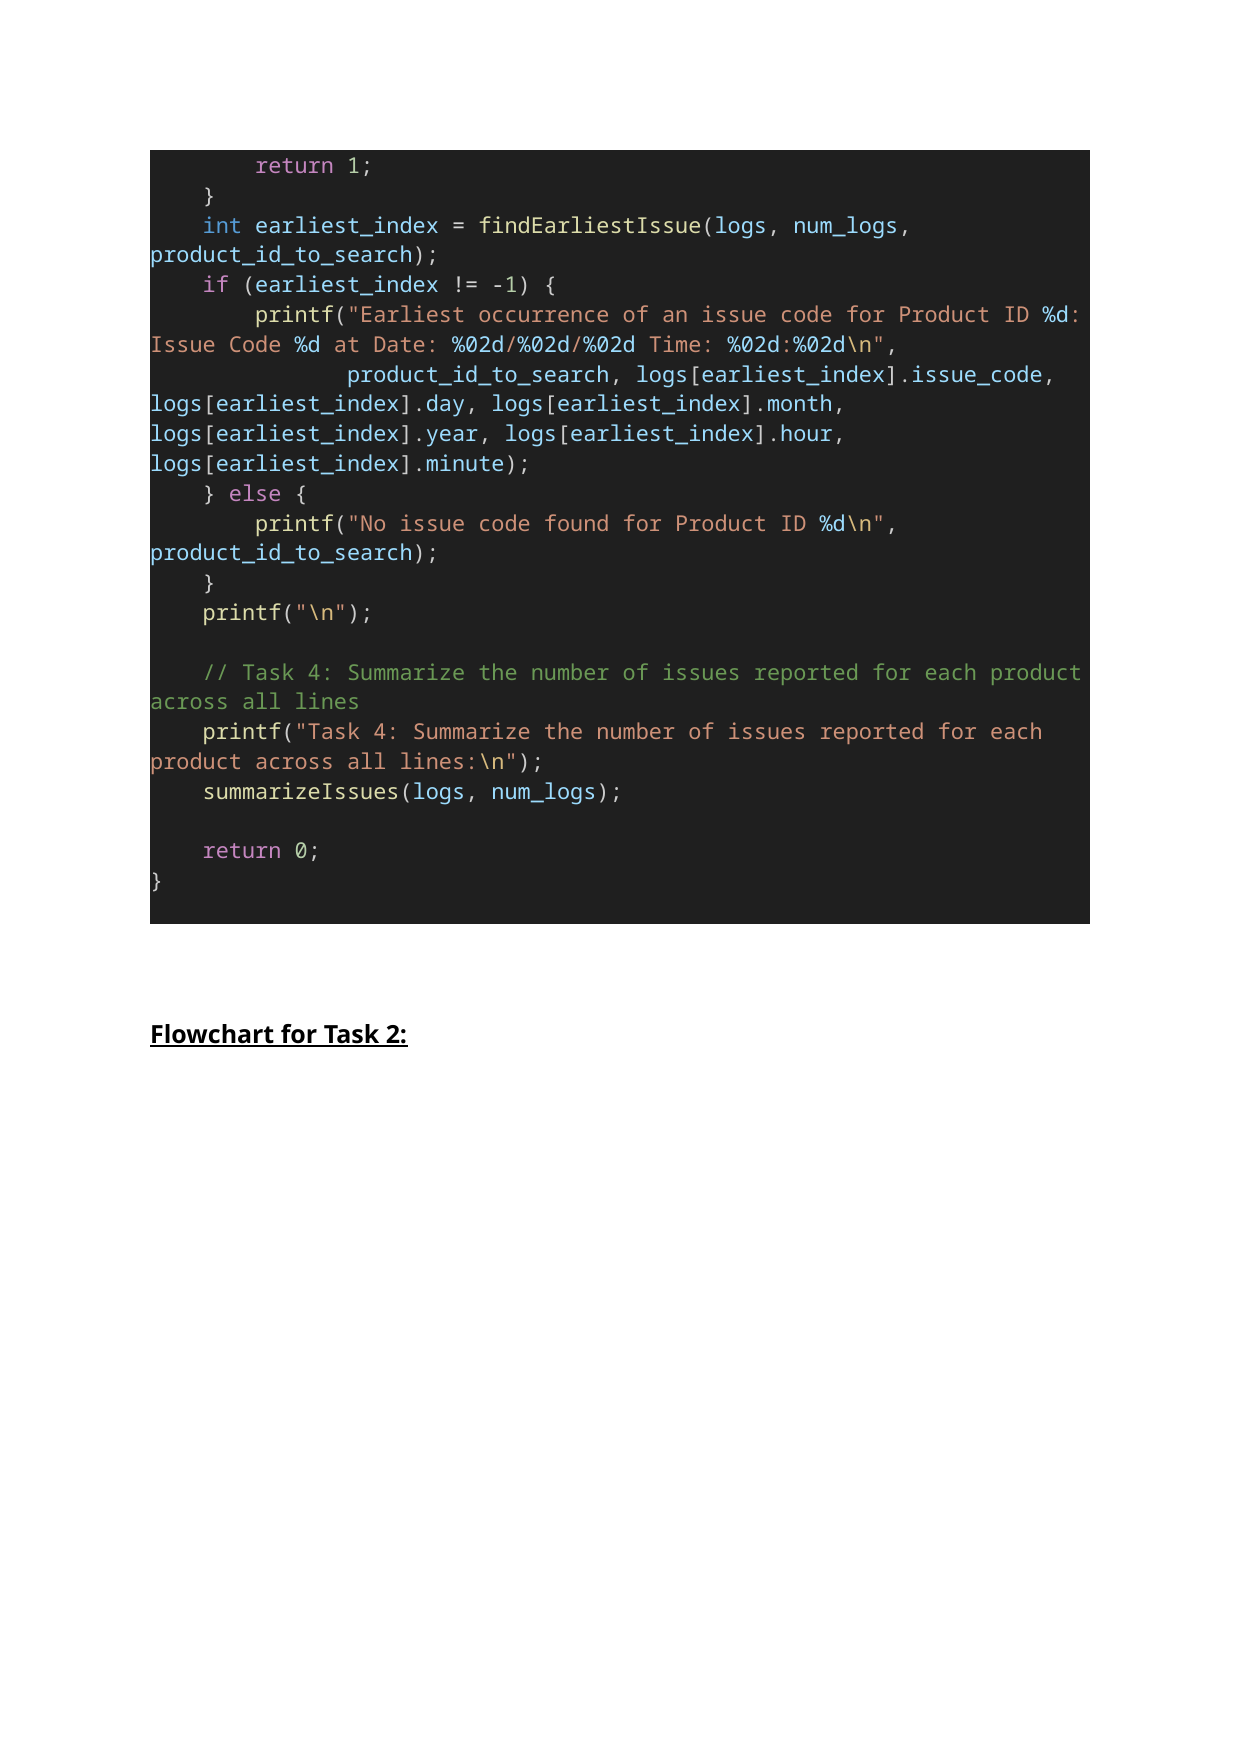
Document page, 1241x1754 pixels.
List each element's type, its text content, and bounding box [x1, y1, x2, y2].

text } else { [150, 478, 1090, 507]
text printf("Task 4: Summarize the number of issues reported for each product across all lines:\n"); [150, 716, 1090, 776]
text } [150, 180, 1090, 209]
text int earliest_index = findEarliestIssue(logs, num_logs, product_id_to_search); [150, 209, 1090, 269]
text summarizeIssues(logs, num_logs); [150, 776, 1090, 805]
text printf("Earliest occurrence of an issue code for Product ID %d: Issue Code %d at Date: %02d/%02d/%02d Time: %02d:%02d\n", [150, 299, 1090, 358]
text return 1; [150, 150, 1090, 180]
text // Task 4: Summarize the number of issues reported for each product across all lines [150, 656, 1090, 716]
text product_id_to_search, logs[earliest_index].issue_code, logs[earliest_index].day, logs[earliest_index].month, logs[earliest_index].year, logs[earliest_index].hour, logs[earliest_index].minute); [150, 358, 1090, 478]
text Flowchart for Task 2: [150, 1016, 1090, 1051]
text } [150, 567, 1090, 597]
text printf("No issue code found for Product ID %d\n", product_id_to_search); [150, 507, 1090, 567]
text } [150, 865, 1090, 895]
text printf("\n"); [150, 597, 1090, 627]
text return 0; [150, 835, 1090, 865]
text if (earliest_index != -1) { [150, 269, 1090, 299]
